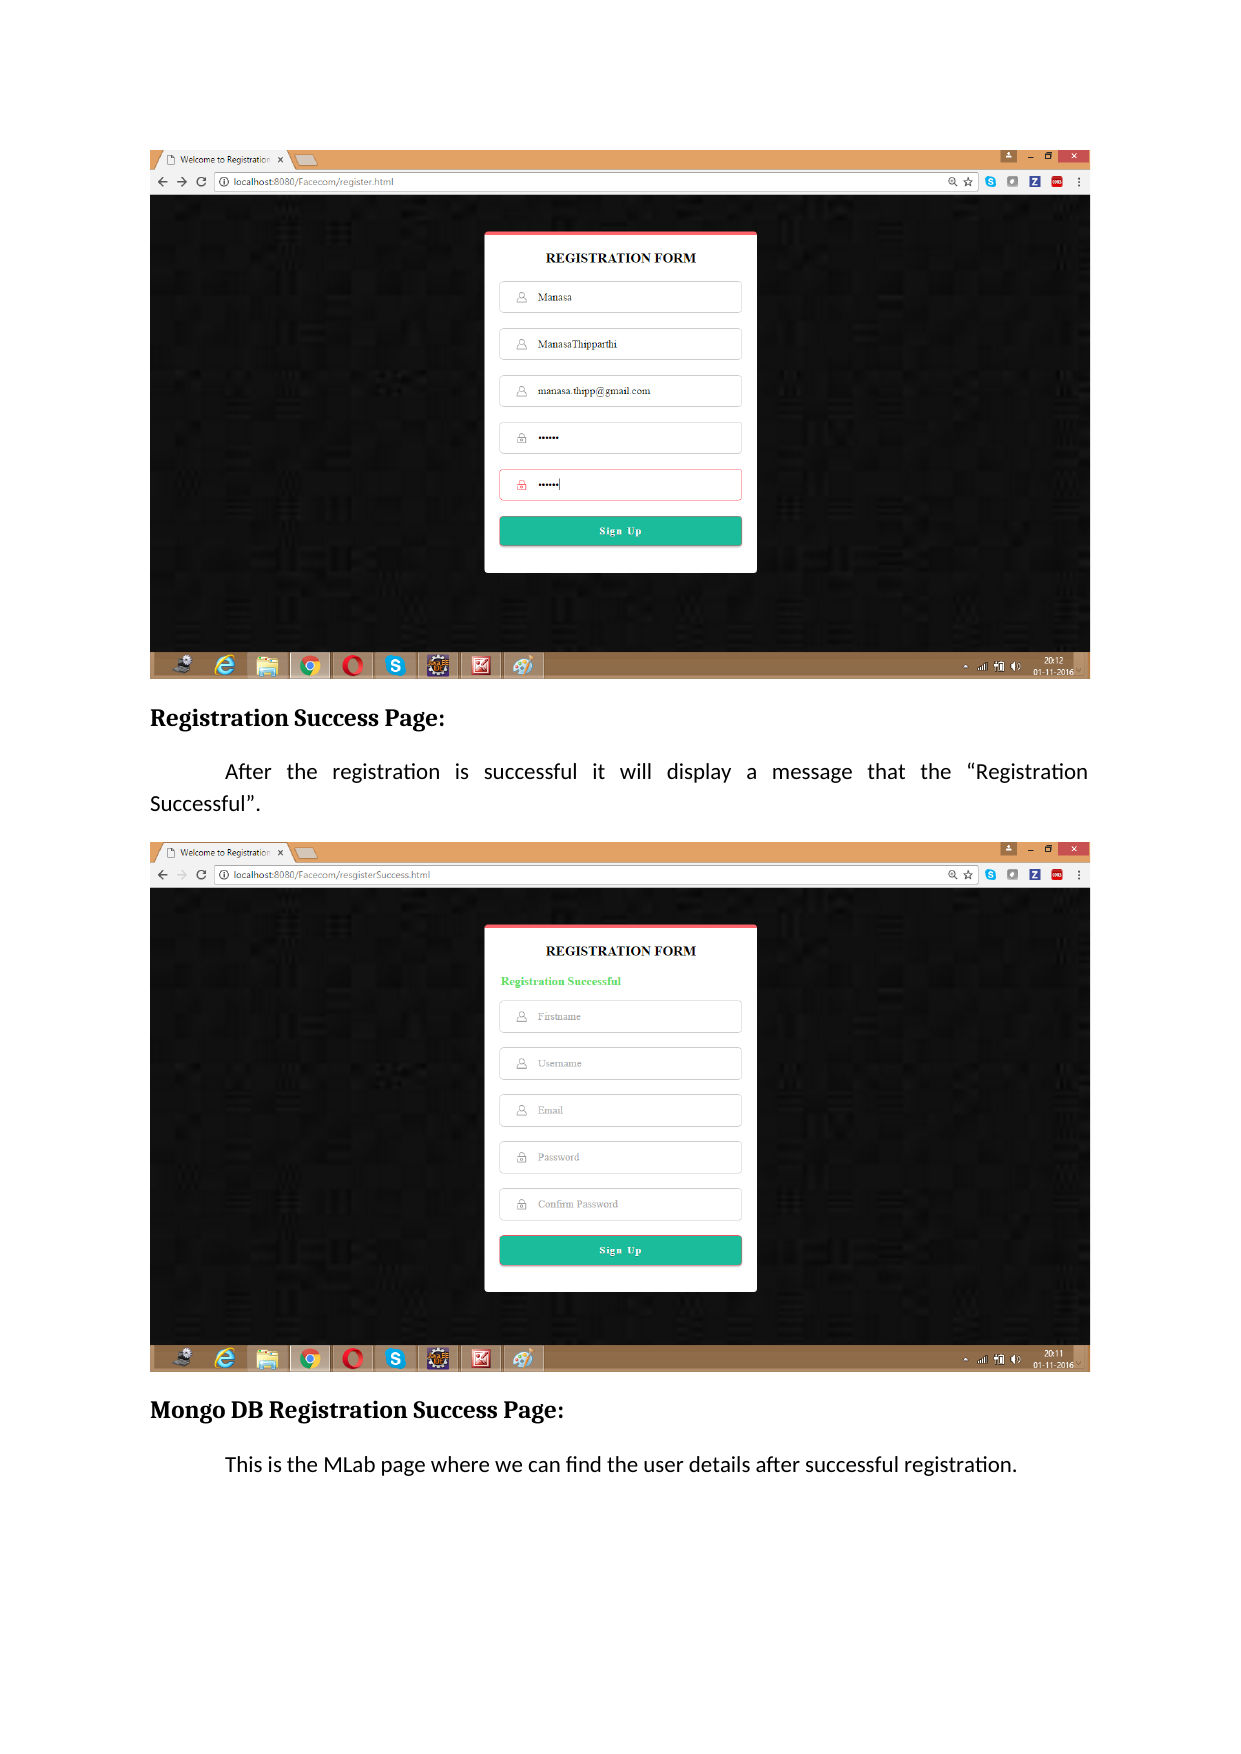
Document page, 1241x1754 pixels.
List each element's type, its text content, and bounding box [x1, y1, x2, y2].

picture [150, 150, 1091, 679]
text This is the MLab page where we can find the user details after successful registration. [150, 1450, 1090, 1478]
text Registration Success Page: [150, 703, 1090, 732]
picture [150, 842, 1091, 1372]
text After the registration is successful it will display a message that the “Registration Successful”. [150, 757, 1090, 818]
text Mongo DB Registration Success Page: [150, 1396, 1090, 1425]
